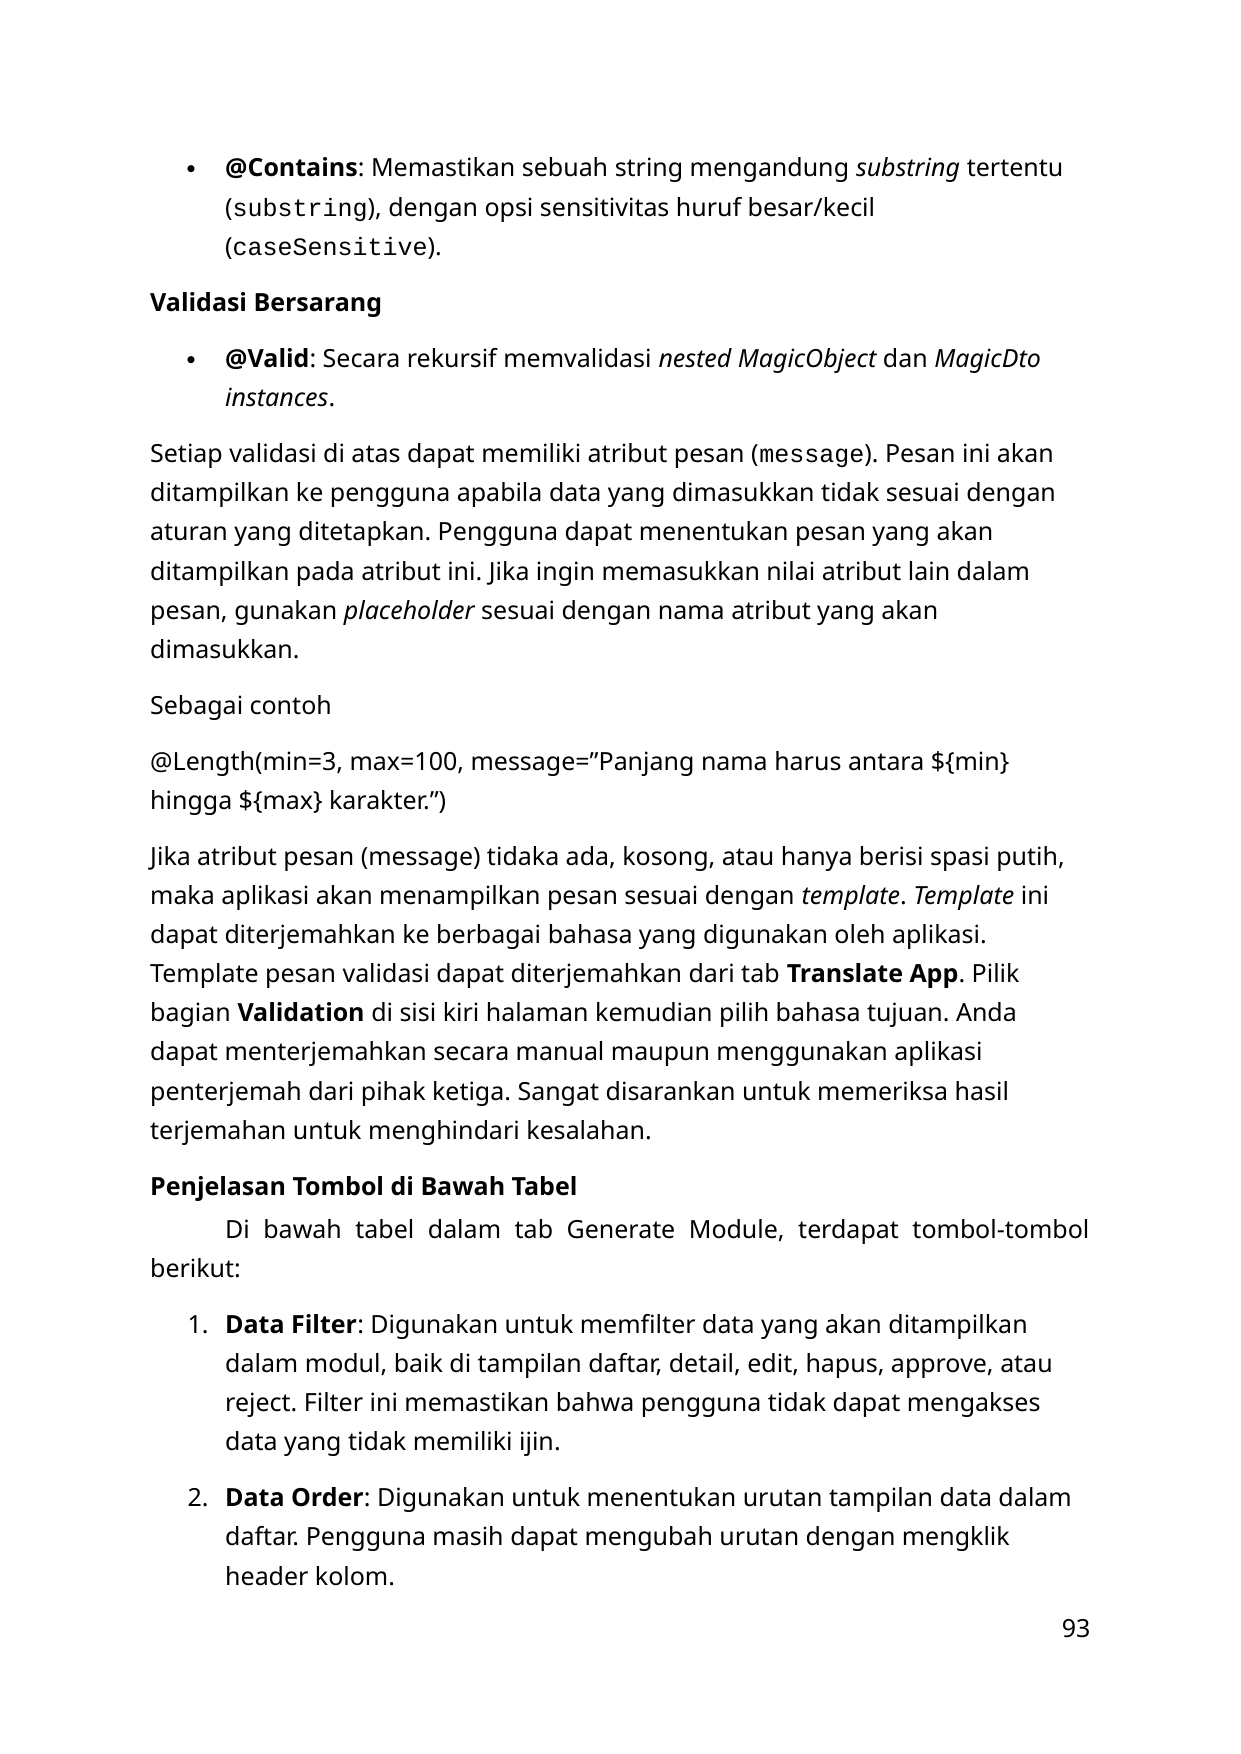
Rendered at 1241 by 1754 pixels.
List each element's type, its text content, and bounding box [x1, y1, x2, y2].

text Setiap validasi di atas dapat memiliki atribut pesan (message). Pesan ini akan ditampilkan ke pengguna apabila data yang dimasukkan tidak sesuai dengan aturan yang ditetapkan. Pengguna dapat menentukan pesan yang akan ditampilkan pada atribut ini. Jika ingin memasukkan nilai atribut lain dalam pesan, gunakan placeholder sesuai dengan nama atribut yang akan dimasukkan. [150, 435, 1090, 666]
text Jika atribut pesan (message) tidaka ada, kosong, atau hanya berisi spasi putih, maka aplikasi akan menampilkan pesan sesuai dengan template. Template ini dapat diterjemahkan ke berbagai bahasa yang digunakan oleh aplikasi. Template pesan validasi dapat diterjemahkan dari tab Translate App. Pilik bagian Validation di sisi kiri halaman kemudian pilih bahasa tujuan. Anda dapat menterjemahkan secara manual maupun menggunakan aplikasi penterjemah dari pihak ketiga. Sangat disarankan untuk memeriksa hasil terjemahan untuk menghindari kesalahan. [150, 838, 1090, 1146]
list @Valid: Secara rekursif memvalidasi nested MagicObject dan MagicDto instances. [187, 340, 1090, 414]
text Sebagai contoh [150, 687, 1090, 721]
text Di bawah tabel dalam tab Generate Module, terdapat tombol-tombol berikut: [150, 1211, 1090, 1285]
text Validasi Bersarang [150, 284, 1090, 319]
list Data Order: Digunakan untuk menentukan urutan tampilan data dalam daftar. Pengguna masih dapat mengubah urutan dengan mengklik header kolom. [187, 1480, 1090, 1592]
subtitle Penjelasan Tombol di Bawah Tabel [150, 1168, 1090, 1202]
list @Contains: Memastikan sebuah string mengandung substring tertentu (substring), dengan opsi sensitivitas huruf besar/kecil (caseSensitive). [187, 150, 1090, 263]
list Data Filter: Digunakan untuk memfilter data yang akan ditampilkan dalam modul, baik di tampilan daftar, detail, edit, hapus, approve, atau reject. Filter ini memastikan bahwa pengguna tidak dapat mengakses data yang tidak memiliki ijin. [187, 1306, 1090, 1458]
text @Length(min=3, max=100, message=”Panjang nama harus antara ${min} hingga ${max} karakter.”) [150, 743, 1090, 816]
